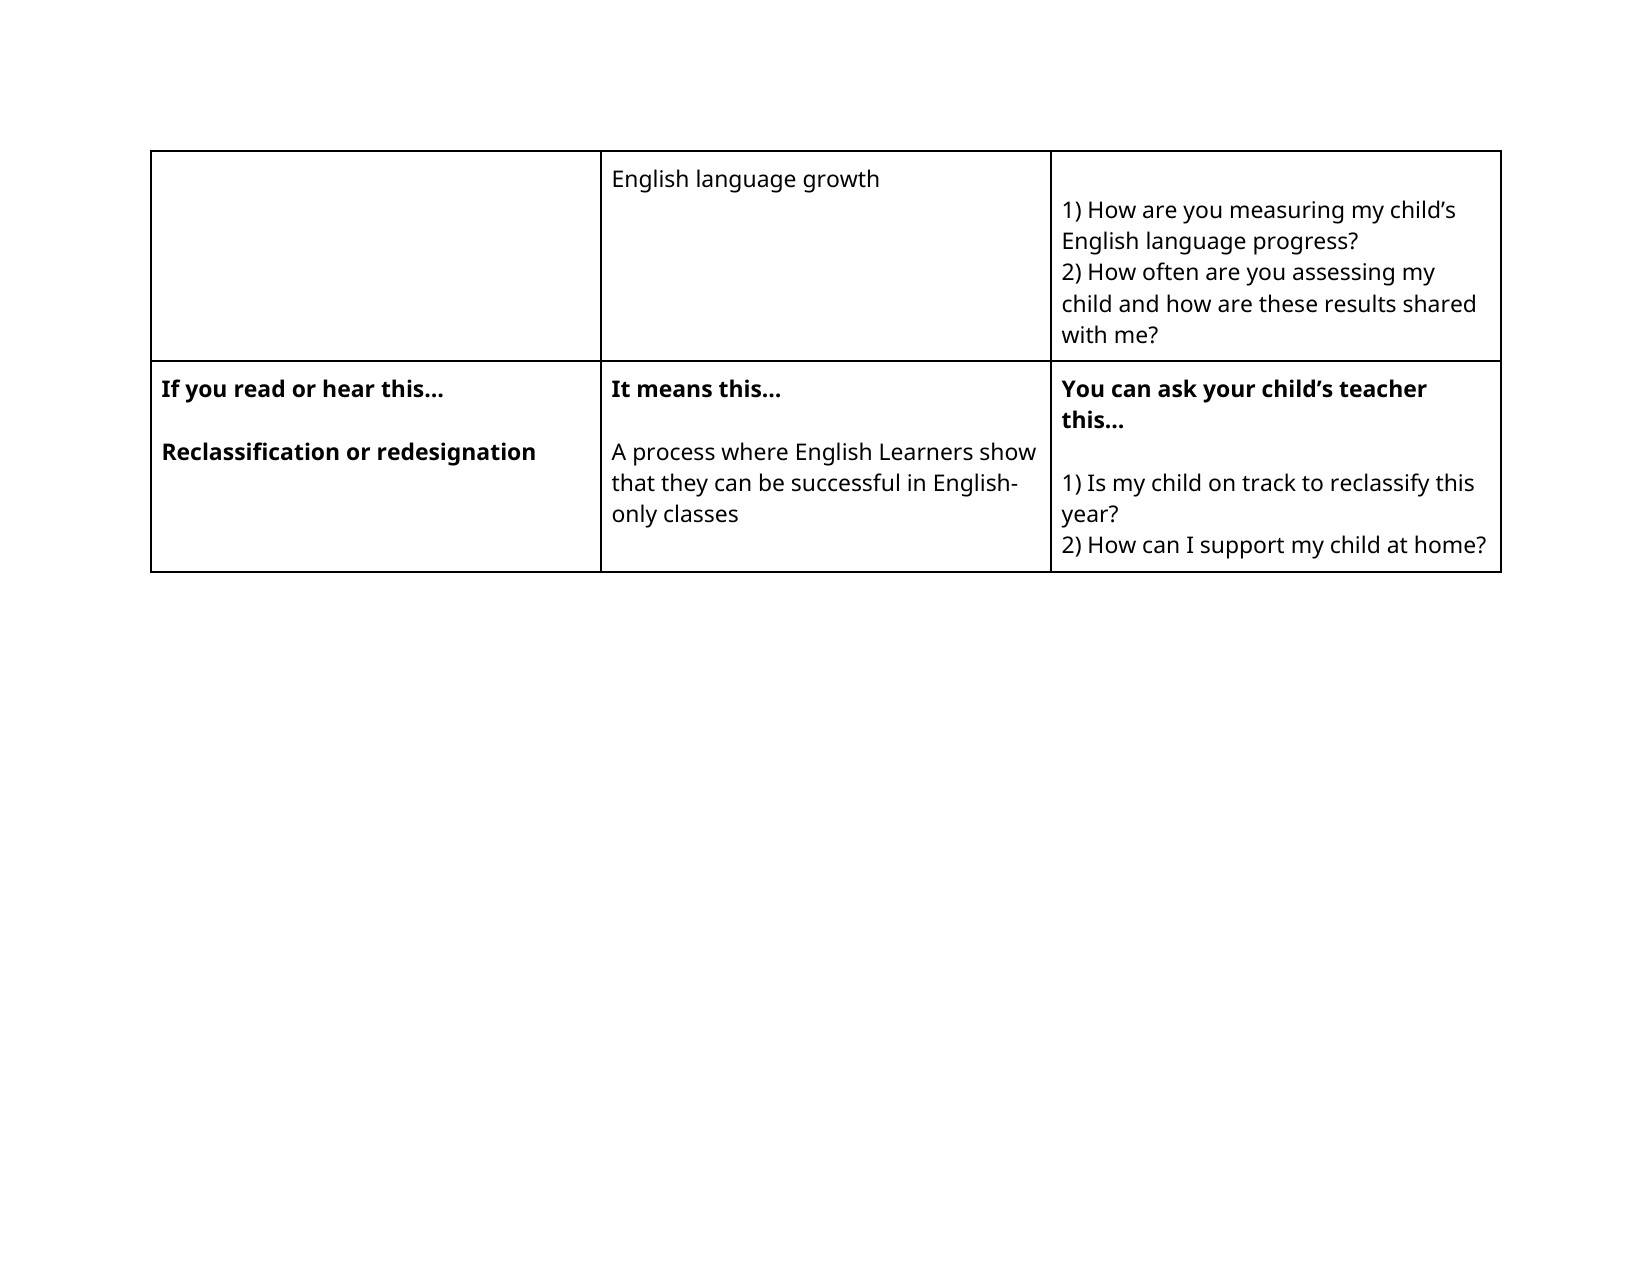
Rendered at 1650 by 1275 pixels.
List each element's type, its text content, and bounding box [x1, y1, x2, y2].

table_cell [602, 152, 1050, 360]
table_cell It means this… A process where English Learners show that they can be successful in English-only classes [602, 362, 1050, 571]
table_cell If you read or hear this… Reclassification or redesignation [152, 362, 600, 571]
table_cell You can ask your child’s teacher this… 1) Is my child on track to reclassify this year? 2) How can I support my child at home? [1052, 362, 1500, 571]
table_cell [152, 152, 600, 360]
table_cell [1052, 152, 1500, 360]
